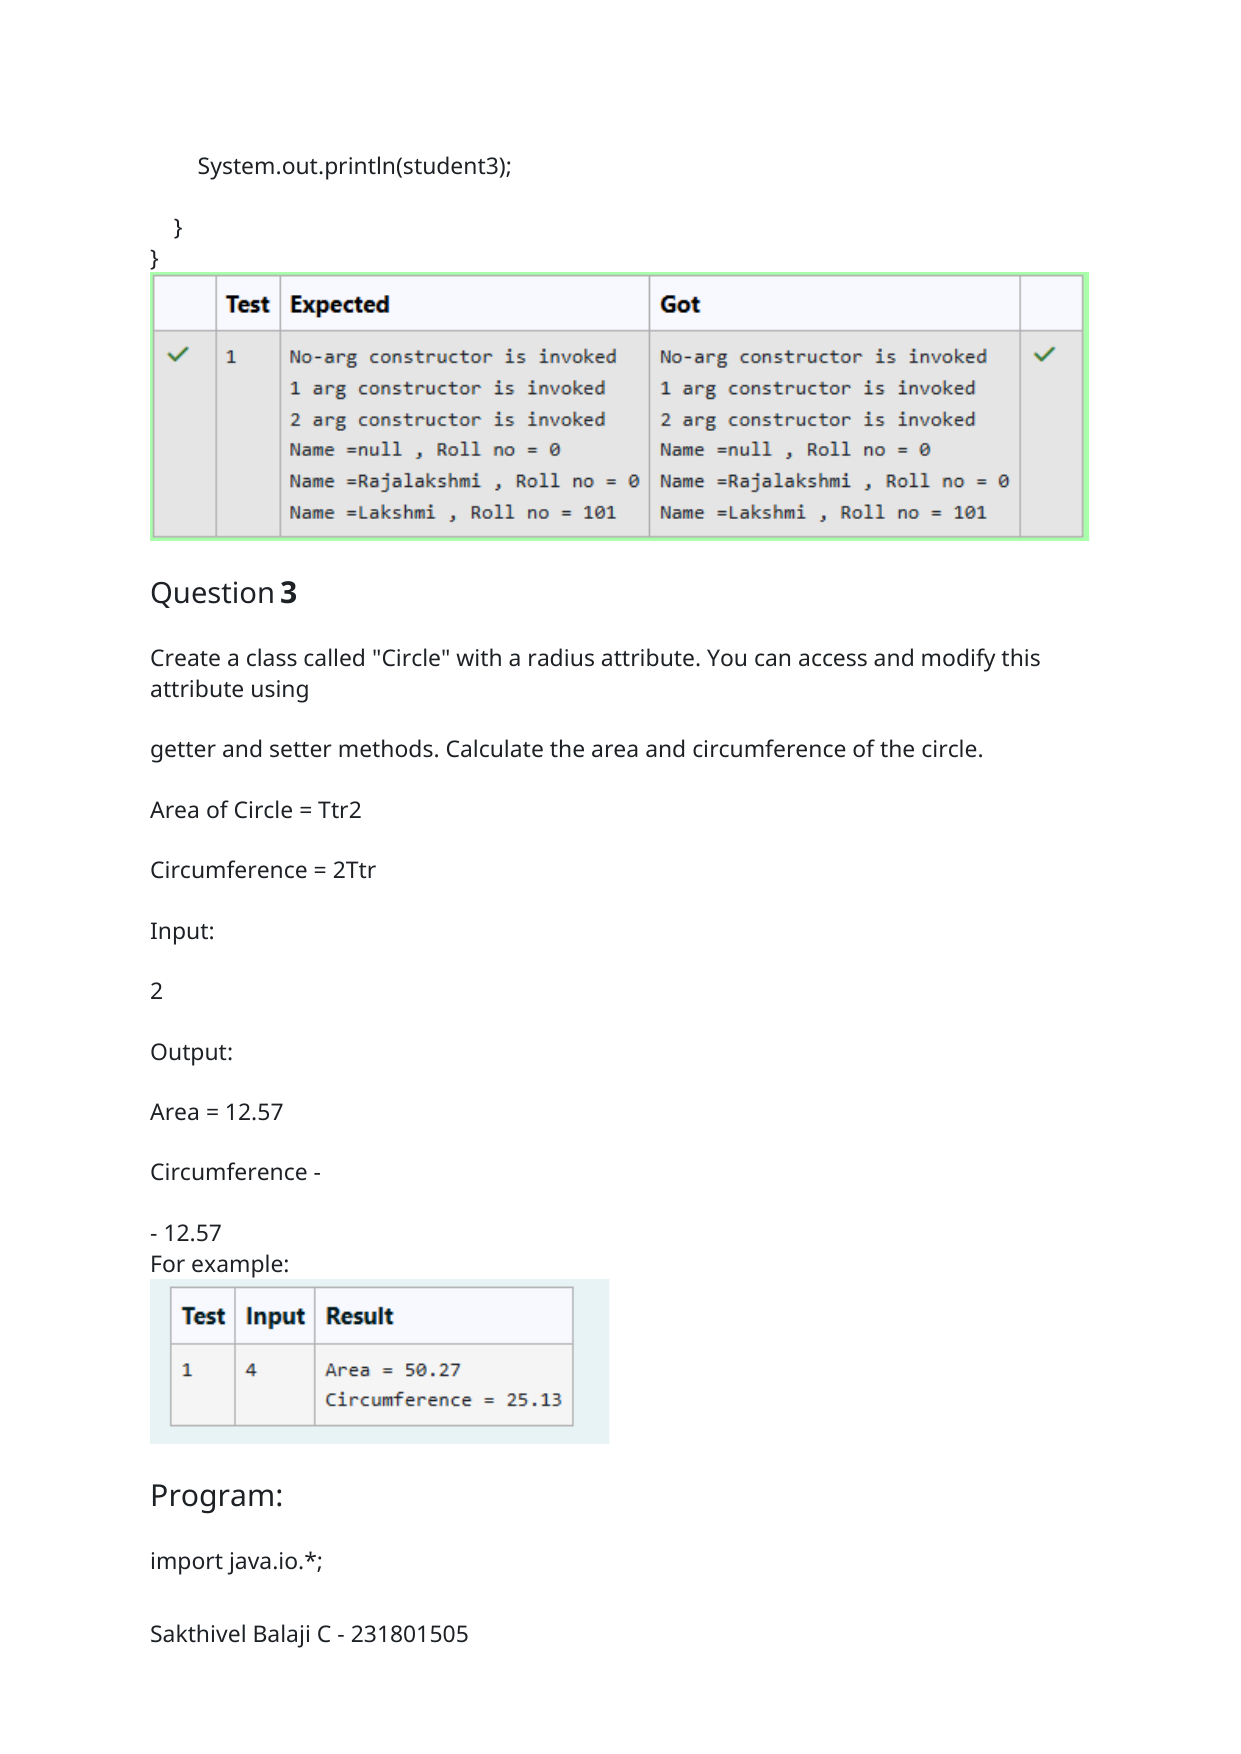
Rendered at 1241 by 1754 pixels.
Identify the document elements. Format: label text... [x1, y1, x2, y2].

subtitle Area = 12.57 [150, 1096, 1090, 1127]
subtitle Question 3 [150, 571, 1090, 612]
subtitle Area of Circle = Ttr2 [150, 794, 1090, 825]
subtitle Circumference - [150, 1156, 1090, 1187]
picture [150, 272, 1090, 541]
subtitle Circumference = 2Ttr [150, 854, 1090, 885]
subtitle getter and setter methods. Calculate the area and circumference of the circle. [150, 733, 1090, 764]
subtitle } [150, 210, 1090, 242]
subtitle Create a class called "Circle" with a radius attribute. You can access and modify this attribute using [150, 642, 1090, 704]
subtitle System.out.println(student3); [150, 150, 1090, 181]
subtitle Input: [150, 914, 1090, 946]
subtitle import java.io.*; [150, 1545, 1090, 1576]
subtitle 2 [150, 975, 1090, 1006]
subtitle Program: [150, 1474, 1090, 1516]
picture [150, 1279, 610, 1444]
subtitle } [150, 242, 1090, 272]
subtitle Output: [150, 1035, 1090, 1067]
subtitle - 12.57 [150, 1217, 1090, 1248]
subtitle For example: [150, 1248, 1090, 1279]
